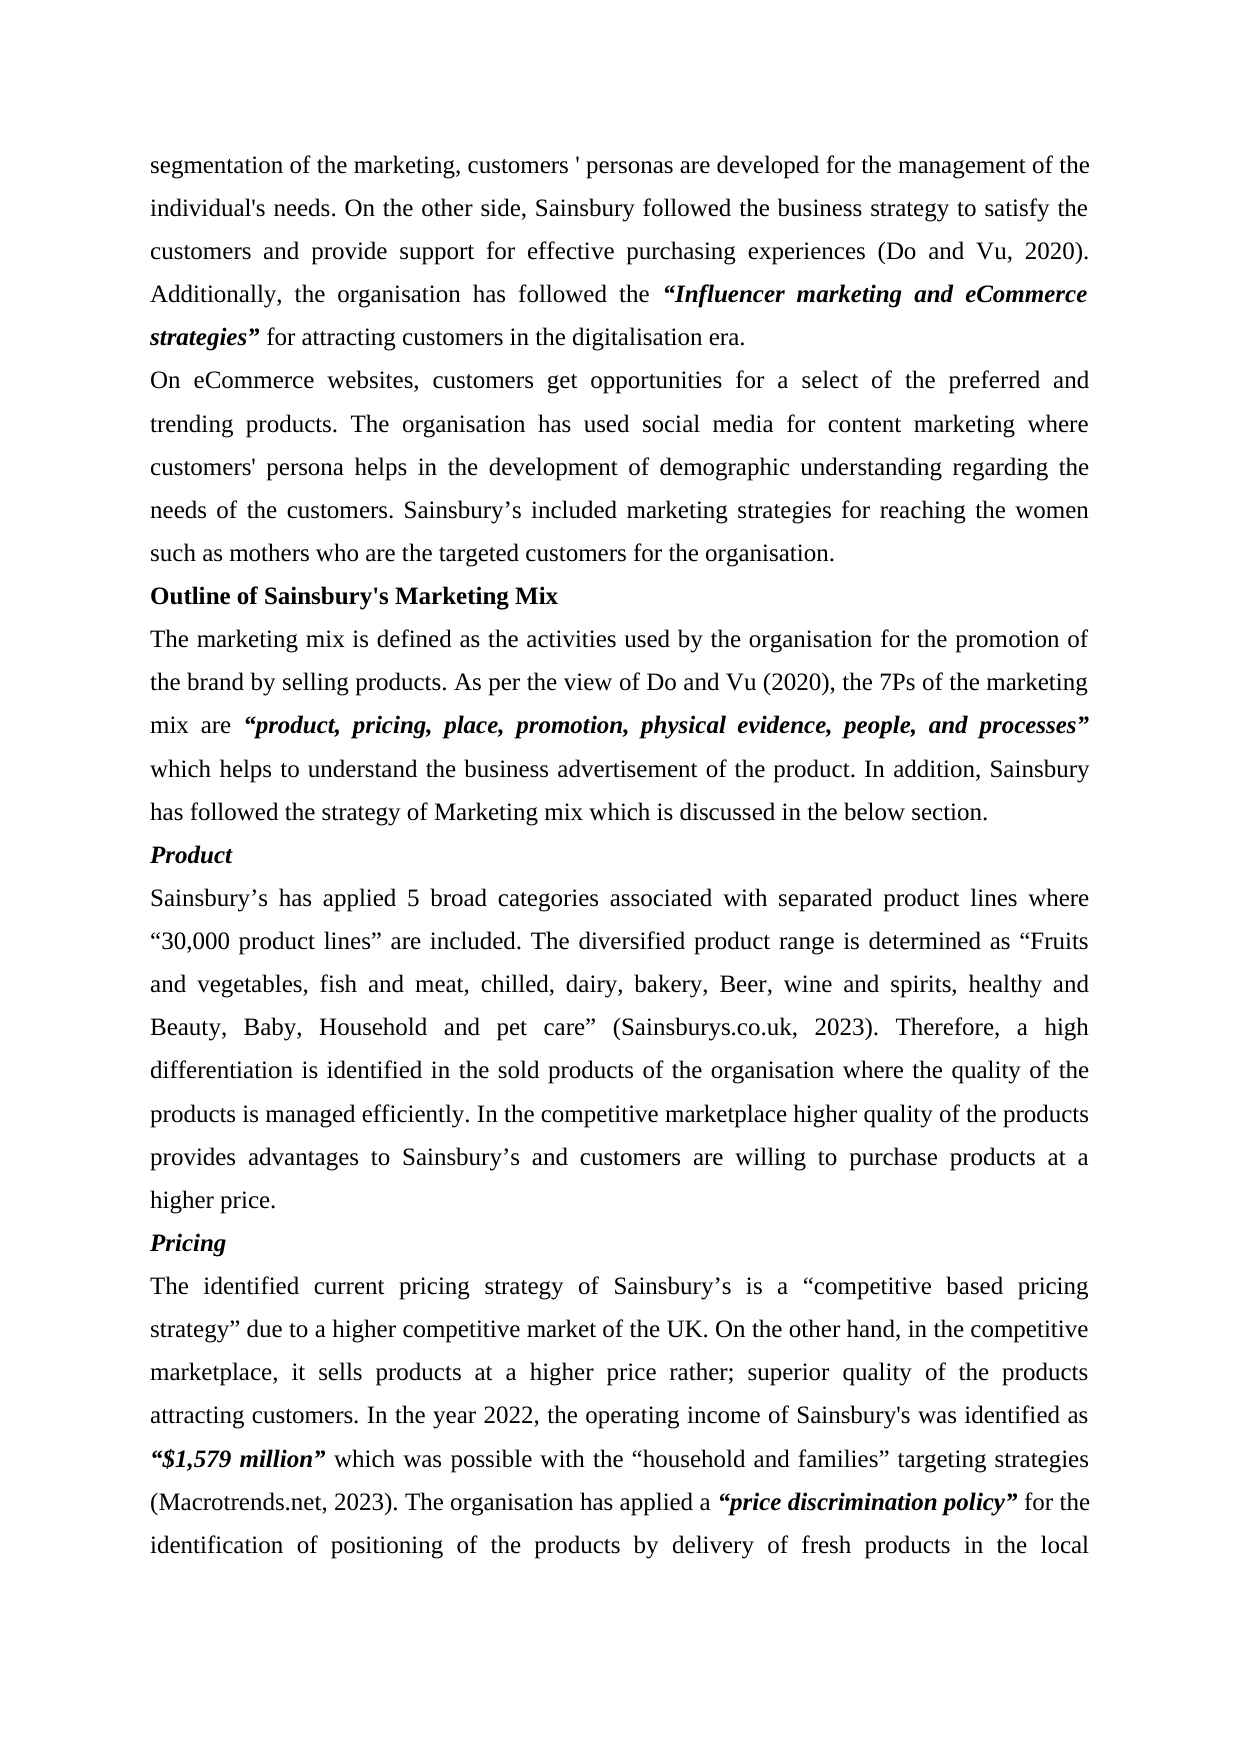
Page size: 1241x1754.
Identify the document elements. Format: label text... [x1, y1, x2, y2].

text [150, 150, 1090, 351]
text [150, 1271, 1090, 1559]
text Sainsbury’s has applied 5 broad categories associated with separated product lines where “30,000 product lines” are included. The diversified product range is determined as “Fruits and vegetables, fish and meat, chilled, dairy, bakery, Beer, wine and spirits, healthy and Beauty, Baby, Household and pet care” (Sainsburys.co.uk, 2023). Therefore, a high differentiation is identified in the sold products of the organisation where the quality of the products is managed efficiently. In the competitive marketplace higher quality of the products provides advantages to Sainsbury’s and customers are willing to purchase products at a higher price. [150, 883, 1090, 1214]
text The marketing mix is defined as the activities used by the organisation for the promotion of the brand by selling products. As per the view of Do and Vu (2020), the 7Ps of the marketing mix are “product, pricing, place, promotion, physical evidence, people, and processes” which helps to understand the business advertisement of the product. In addition, Sainsbury has followed the strategy of Marketing mix which is discussed in the below section. [150, 624, 1090, 826]
text On eCommerce websites, customers get opportunities for a select of the preferred and trending products. The organisation has used social media for content marketing where customers' persona helps in the development of demographic understanding regarding the needs of the customers. Sainsbury’s included marketing strategies for reaching the women such as mothers who are the targeted customers for the organisation. [150, 366, 1090, 567]
text Pricing [150, 1228, 1090, 1257]
text Product [150, 840, 1090, 869]
subtitle Outline of Sainsbury's Marketing Mix [150, 581, 1090, 610]
